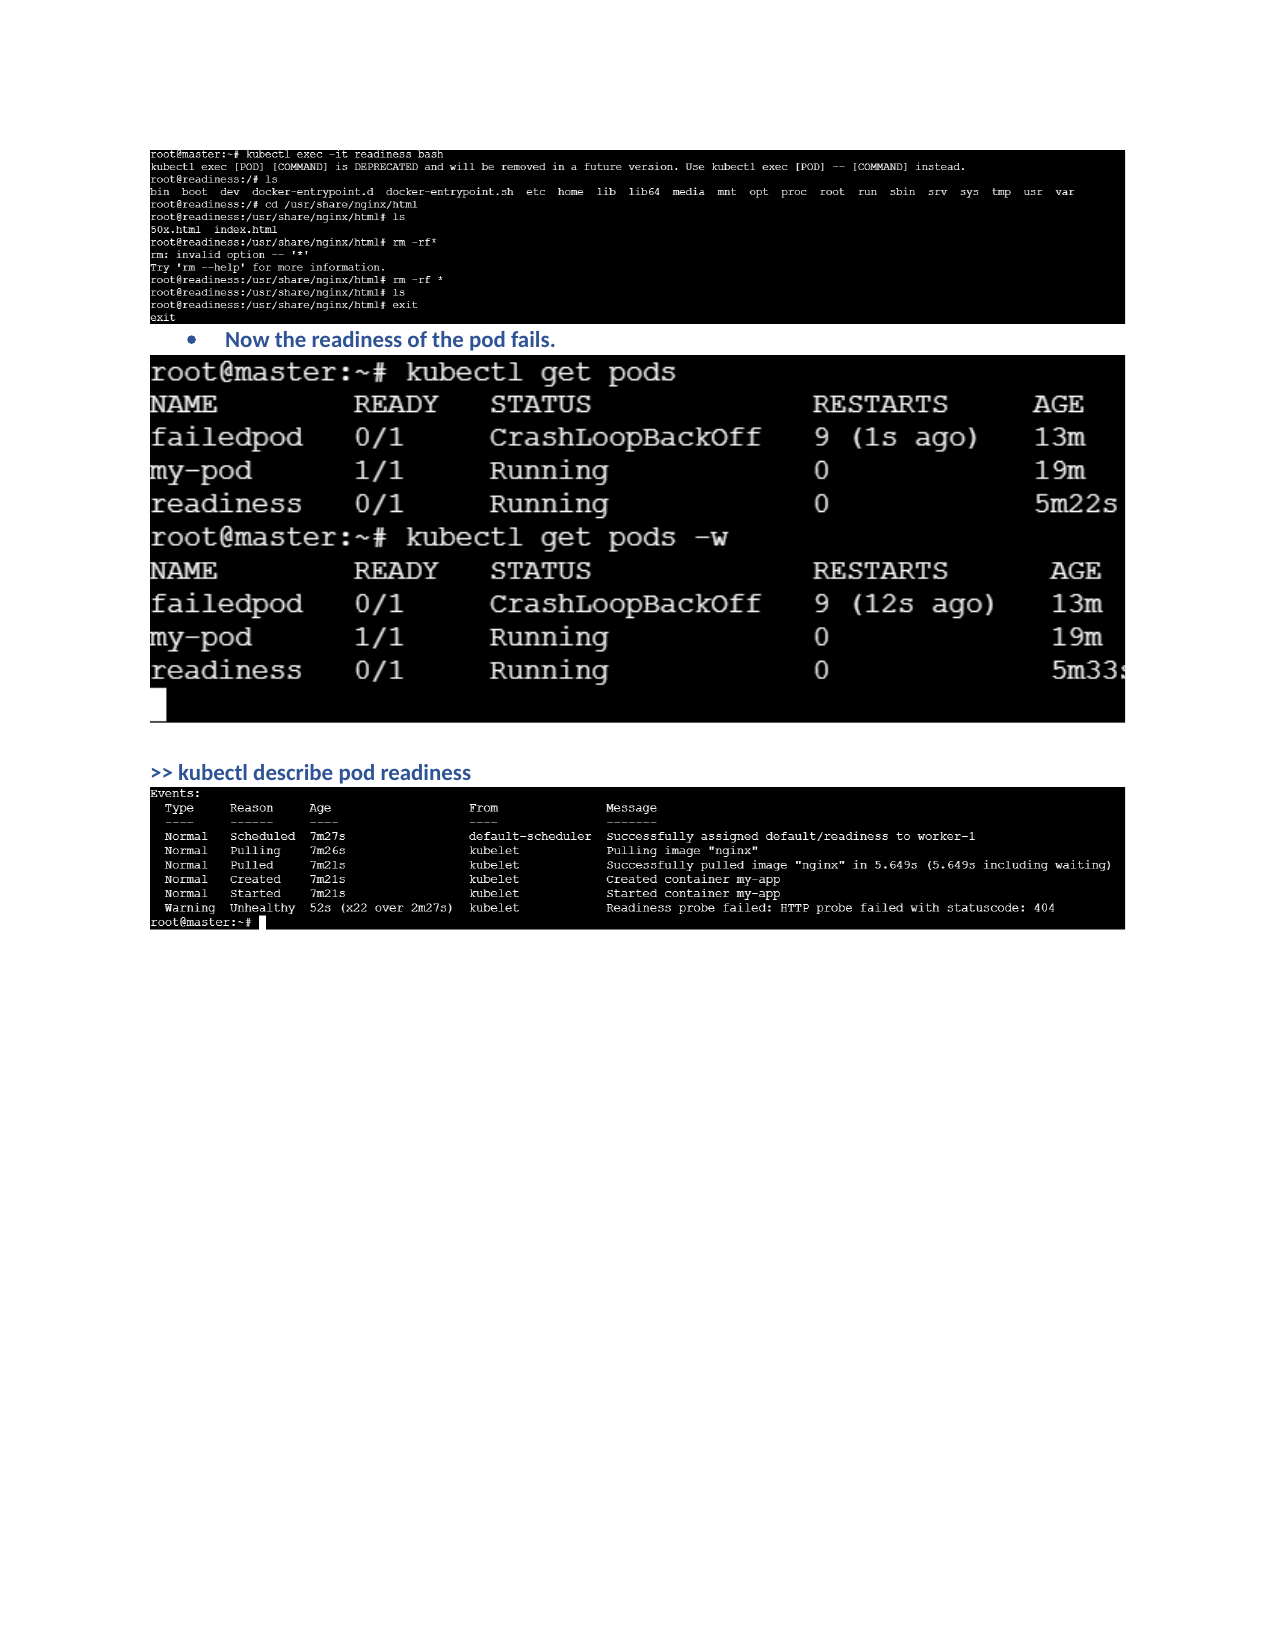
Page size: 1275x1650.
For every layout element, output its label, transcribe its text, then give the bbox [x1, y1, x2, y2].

picture [150, 355, 1125, 726]
text >> kubectl describe pod readiness [150, 758, 1125, 786]
picture [150, 787, 1125, 941]
list Now the readiness of the pod fails. [187, 325, 1125, 353]
picture [150, 150, 1125, 324]
